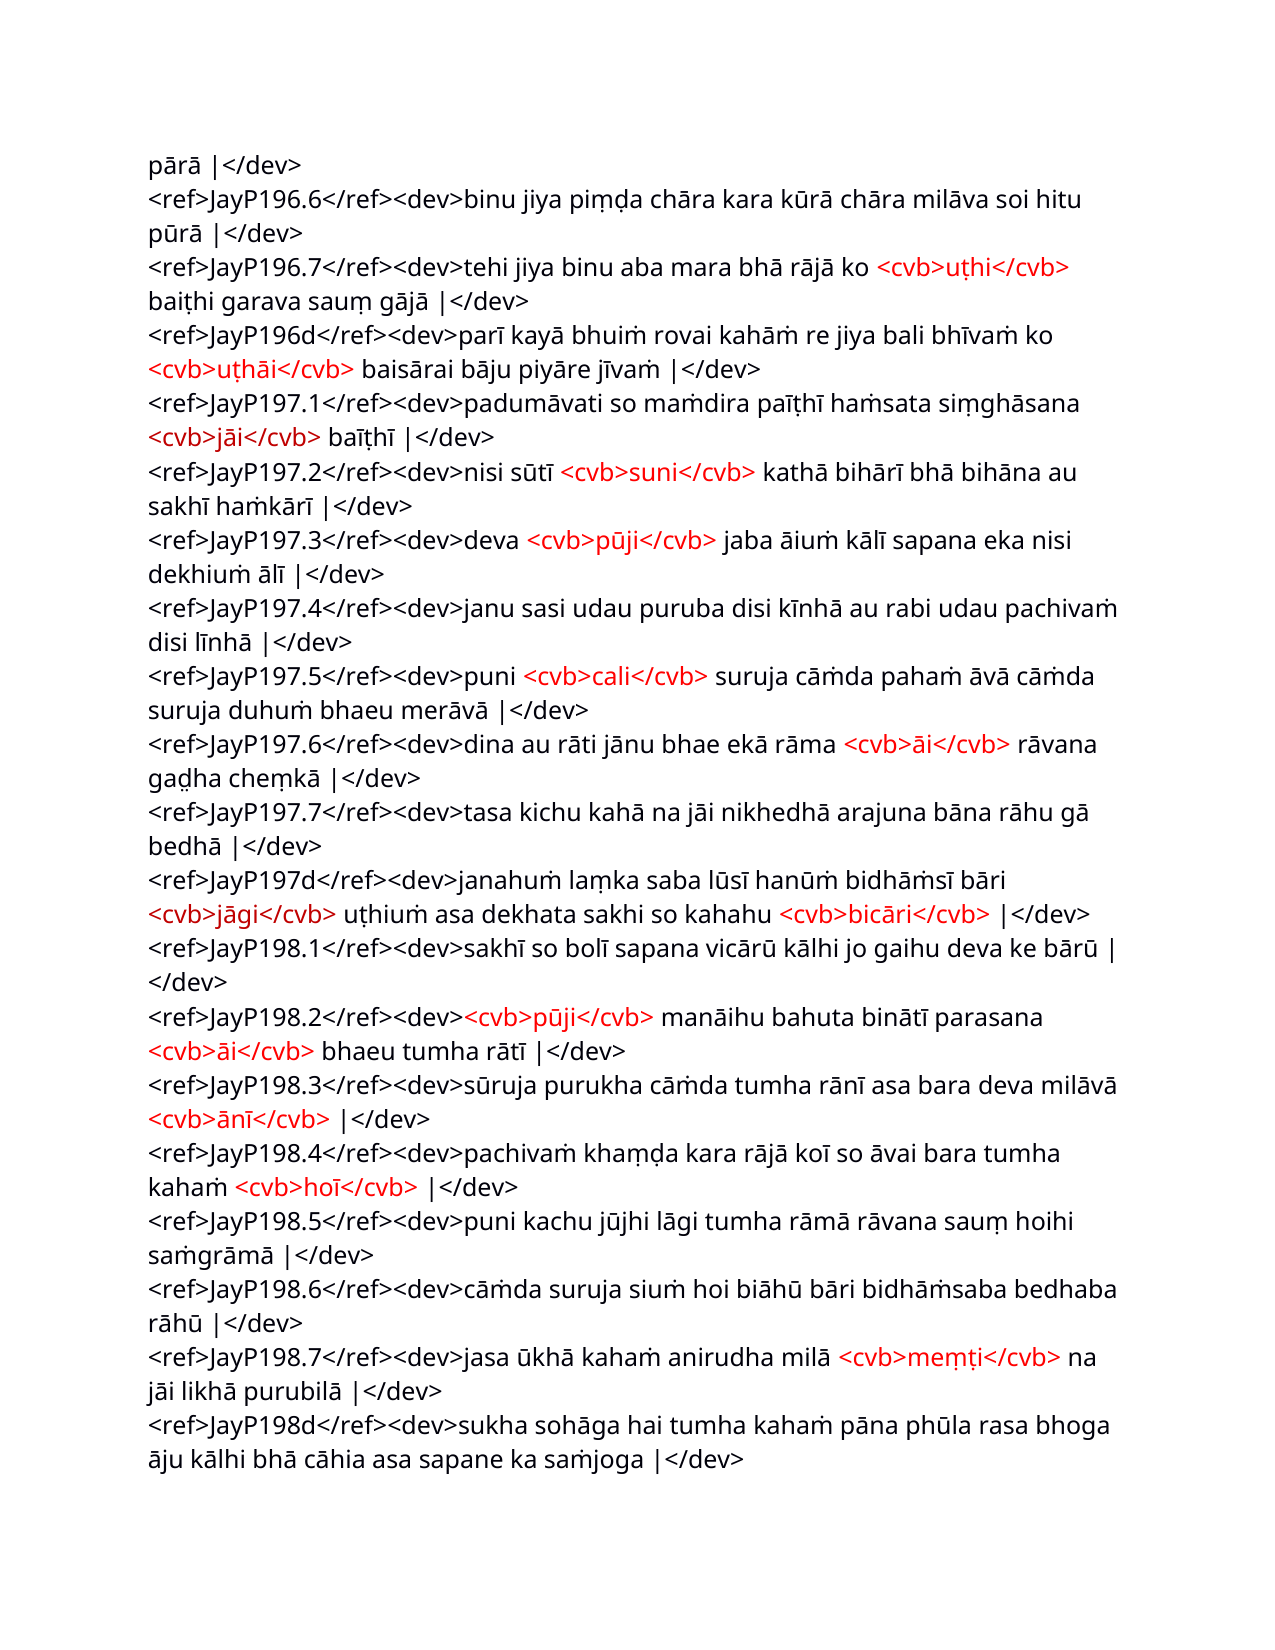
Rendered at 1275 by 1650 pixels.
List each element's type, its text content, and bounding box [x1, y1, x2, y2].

text <ref>JayP198d</ref><dev>sukha sohāga hai tumha kahaṁ pāna phūla rasa bhoga āju kālhi bhā cāhia asa sapane ka saṁjoga |</dev> [148, 1408, 1127, 1476]
text <ref>JayP198.6</ref><dev>cāṁda suruja siuṁ hoi biāhū bāri bidhāṁsaba bedhaba rāhū |</dev> [148, 1272, 1127, 1340]
text <ref>JayP196.7</ref><dev>tehi jiya binu aba mara bhā rājā ko <cvb>uṭhi</cvb> baiṭhi garava sauṃ gājā |</dev> [148, 250, 1127, 318]
text <ref>JayP197.2</ref><dev>nisi sūtī <cvb>suni</cvb> kathā bihārī bhā bihāna au sakhī haṁkārī |</dev> [148, 454, 1127, 522]
text <ref>JayP197d</ref><dev>janahuṁ laṃka saba lūsī hanūṁ bidhāṁsī bāri <cvb>jāgi</cvb> uṭhiuṁ asa dekhata sakhi so kahahu <cvb>bicāri</cvb> |</dev> [148, 863, 1127, 931]
text <ref>JayP198.3</ref><dev>sūruja purukha cāṁda tumha rānī asa bara deva milāvā <cvb>ānī</cvb> |</dev> [148, 1067, 1127, 1135]
text <ref>JayP197.4</ref><dev>janu sasi udau puruba disi kīnhā au rabi udau pachivaṁ disi līnhā |</dev> [148, 590, 1127, 658]
text <ref>JayP197.7</ref><dev>tasa kichu kahā na jāi nikhedhā arajuna bāna rāhu gā bedhā |</dev> [148, 795, 1127, 863]
text <ref>JayP197.3</ref><dev>deva <cvb>pūji</cvb> jaba āiuṁ kālī sapana eka nisi dekhiuṁ ālī |</dev> [148, 522, 1127, 590]
text <ref>JayP197.1</ref><dev>padumāvati so maṁdira paīṭhī haṁsata siṃghāsana <cvb>jāi</cvb> baīṭhī |</dev> [148, 386, 1127, 454]
text <ref>JayP196d</ref><dev>parī kayā bhuiṁ rovai kahāṁ re jiya bali bhīvaṁ ko <cvb>uṭhāi</cvb> baisārai bāju piyāre jīvaṁ |</dev> [148, 318, 1127, 386]
text <ref>JayP198.7</ref><dev>jasa ūkhā kahaṁ anirudha milā <cvb>meṃṭi</cvb> na jāi likhā purubilā |</dev> [148, 1340, 1127, 1408]
text <ref>JayP196.6</ref><dev>binu jiya piṃḍa chāra kara kūrā chāra milāva soi hitu pūrā |</dev> [148, 182, 1127, 250]
text <ref>JayP198.4</ref><dev>pachivaṁ khaṃḍa kara rājā koī so āvai bara tumha kahaṁ <cvb>hoī</cvb> |</dev> [148, 1135, 1127, 1203]
text <ref>JayP198.1</ref><dev>sakhī so bolī sapana vicārū kālhi jo gaihu deva ke bārū |</dev> [148, 931, 1127, 999]
text <ref>JayP197.6</ref><dev>dina au rāti jānu bhae ekā rāma <cvb>āi</cvb> rāvana gad̤ha cheṃkā |</dev> [148, 727, 1127, 795]
text <ref>JayP198.2</ref><dev><cvb>pūji</cvb> manāihu bahuta binātī parasana <cvb>āi</cvb> bhaeu tumha rātī |</dev> [148, 999, 1127, 1067]
text <ref>JayP198.5</ref><dev>puni kachu jūjhi lāgi tumha rāmā rāvana sauṃ hoihi saṁgrāmā |</dev> [148, 1203, 1127, 1272]
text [148, 148, 1127, 182]
text <ref>JayP197.5</ref><dev>puni <cvb>cali</cvb> suruja cāṁda pahaṁ āvā cāṁda suruja duhuṁ bhaeu merāvā |</dev> [148, 658, 1127, 727]
